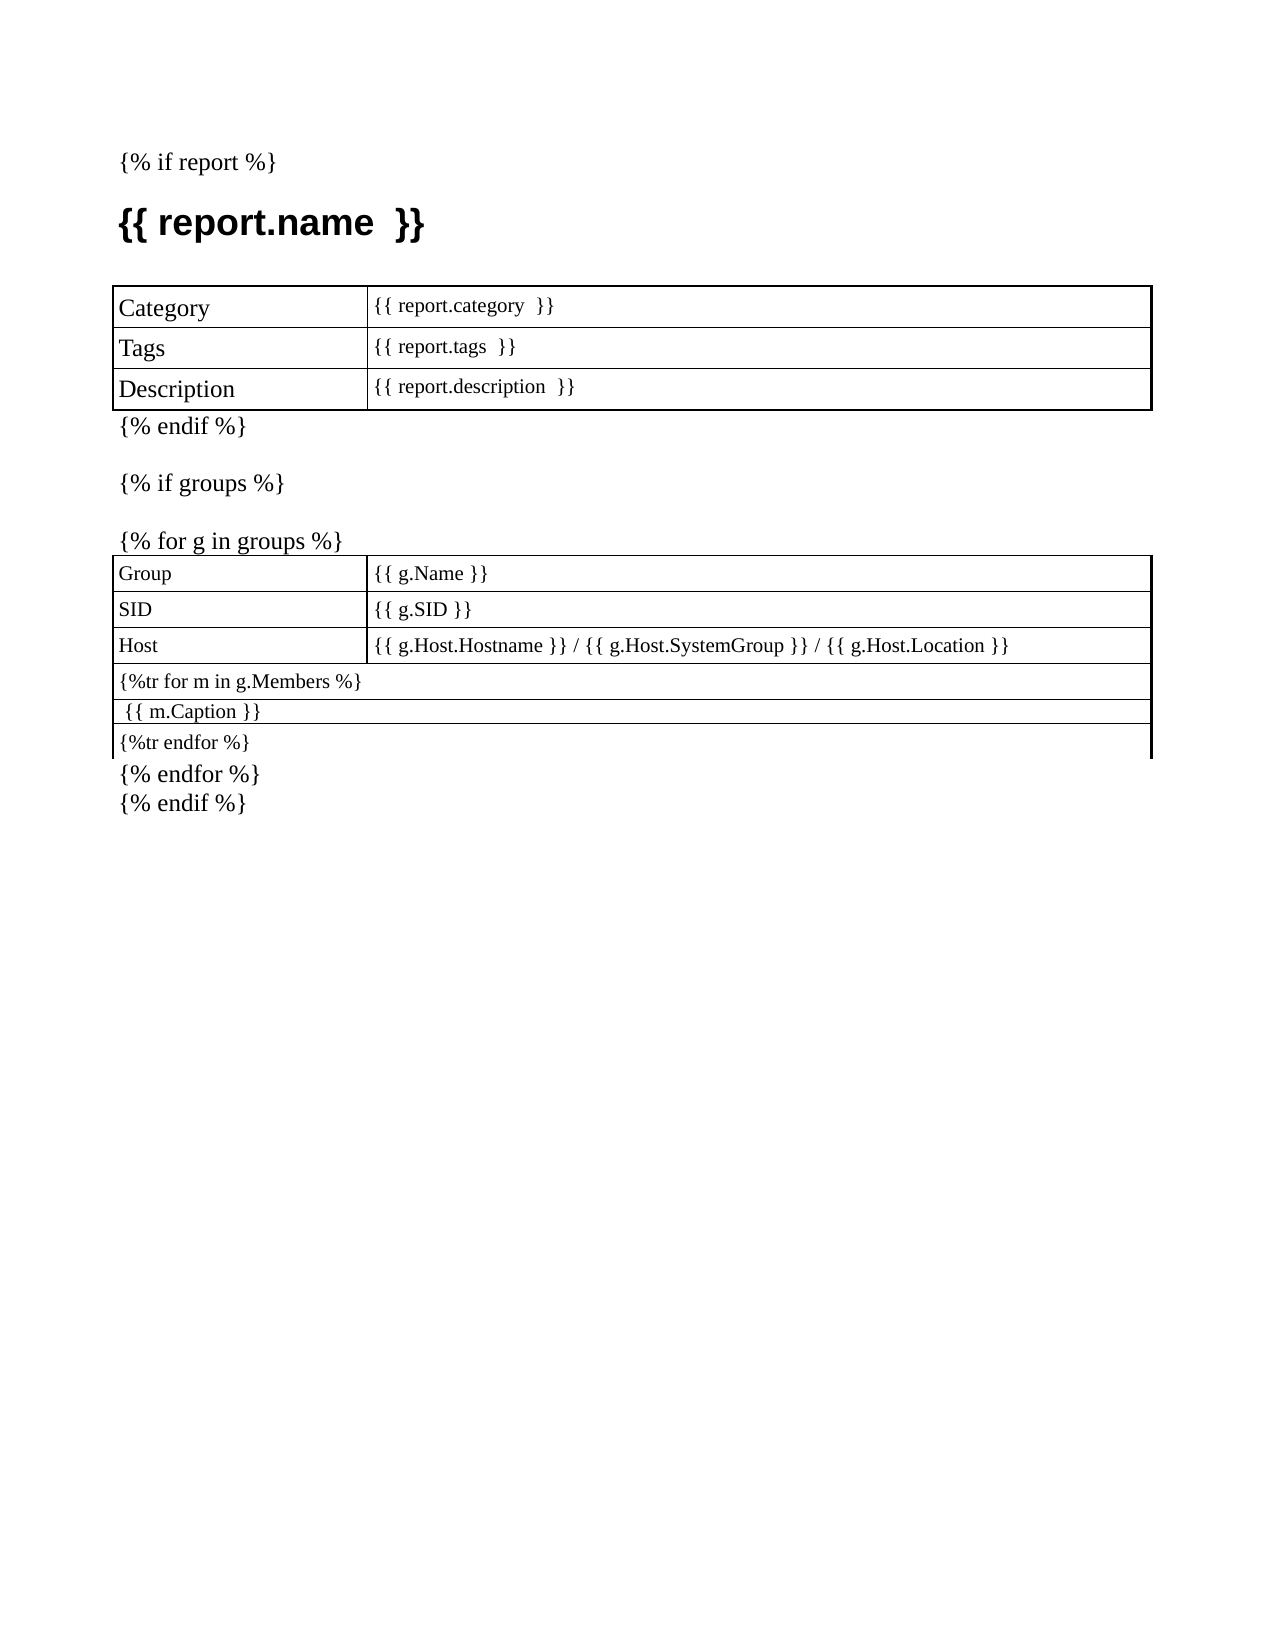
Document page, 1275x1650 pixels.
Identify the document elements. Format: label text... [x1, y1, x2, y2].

table_cell {{ g.SID }} [368, 592, 1150, 627]
table_cell Description [114, 369, 367, 409]
table_cell {{ g.Host.Hostname }} / {{ g.Host.SystemGroup }} / {{ g.Host.Location }} [368, 628, 1150, 663]
table_cell {{ report.tags }} [368, 328, 1150, 368]
table_cell {{ report.description }} [368, 369, 1150, 409]
table_header Group [114, 556, 366, 591]
list {% for g in groups %} [118, 526, 1157, 554]
table_cell Host [114, 628, 366, 663]
table_cell {%tr endfor %} [114, 724, 1150, 759]
table_cell SID [114, 592, 366, 627]
list {% if report %} [118, 147, 1157, 176]
text {% endif %} [118, 788, 1157, 817]
table_cell {{ m.Caption }} [114, 700, 1150, 723]
table_header {{ report.category }} [368, 287, 1150, 327]
subtitle {{ report.name }} [118, 201, 1157, 244]
table_header {{ g.Name }} [368, 556, 1150, 591]
table_header Category [114, 287, 367, 327]
table_cell Tags [114, 328, 367, 368]
text {% endfor %} [118, 759, 1157, 788]
text {% endif %} [118, 411, 1157, 439]
table_cell {%tr for m in g.Members %} [114, 664, 1150, 699]
list {% if groups %} [118, 468, 1157, 497]
